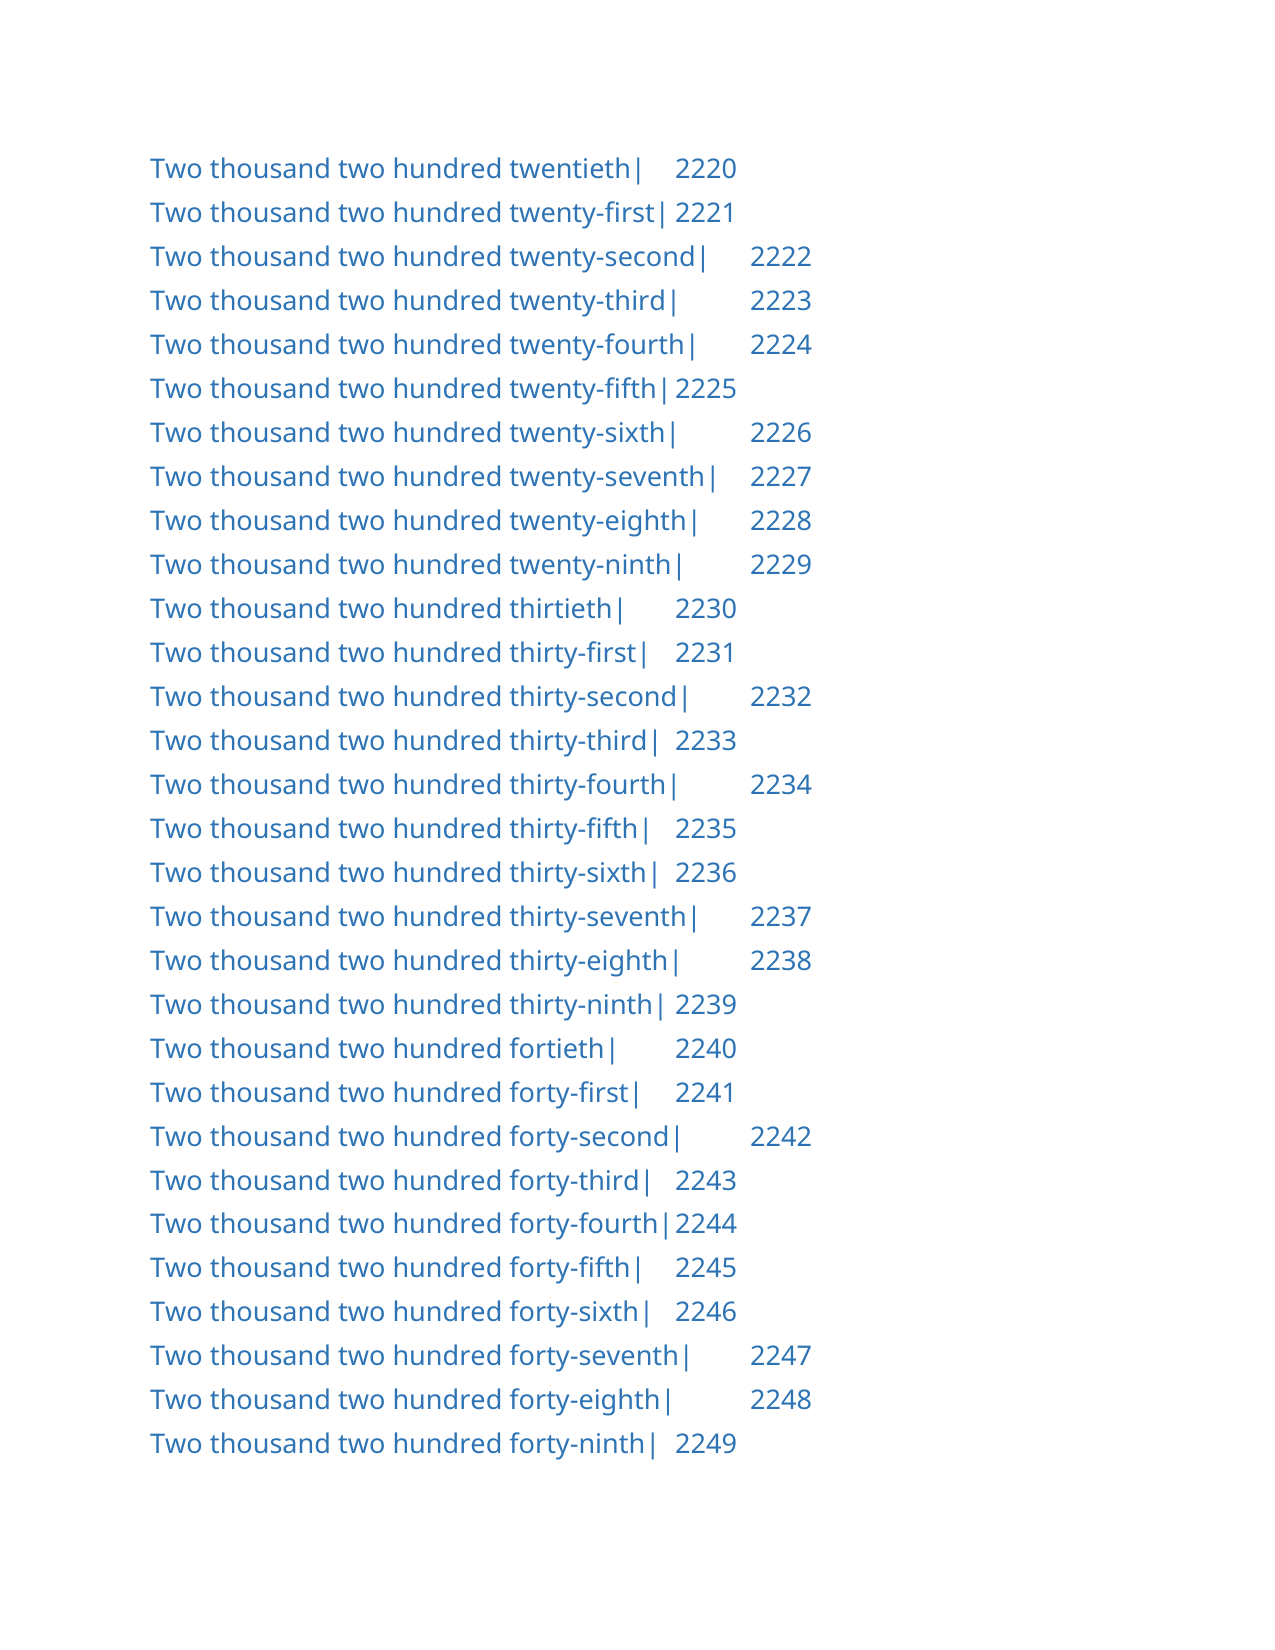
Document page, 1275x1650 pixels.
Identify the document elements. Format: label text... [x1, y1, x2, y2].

subtitle 2249 [150, 1425, 1125, 1462]
subtitle 2228 [150, 502, 1125, 538]
subtitle 2225 [150, 370, 1125, 407]
subtitle 2239 [150, 985, 1125, 1022]
subtitle 2248 [150, 1381, 1125, 1418]
subtitle 2237 [150, 897, 1125, 934]
subtitle 2240 [150, 1029, 1125, 1066]
subtitle 2245 [150, 1249, 1125, 1286]
subtitle 2231 [150, 633, 1125, 670]
subtitle 2244 [150, 1205, 1125, 1242]
subtitle 2230 [150, 589, 1125, 626]
subtitle 2247 [150, 1337, 1125, 1374]
subtitle 2226 [150, 414, 1125, 451]
subtitle 2224 [150, 326, 1125, 363]
subtitle 2227 [150, 458, 1125, 494]
subtitle 2243 [150, 1161, 1125, 1198]
subtitle 2235 [150, 809, 1125, 846]
subtitle 2246 [150, 1293, 1125, 1330]
subtitle 2221 [150, 194, 1125, 231]
subtitle 2234 [150, 765, 1125, 802]
subtitle 2238 [150, 941, 1125, 978]
subtitle 2229 [150, 546, 1125, 582]
subtitle 2242 [150, 1117, 1125, 1154]
subtitle 2223 [150, 282, 1125, 319]
subtitle 2241 [150, 1073, 1125, 1110]
subtitle 2220 [150, 150, 1125, 187]
subtitle 2236 [150, 853, 1125, 890]
subtitle 2232 [150, 677, 1125, 714]
subtitle 2222 [150, 238, 1125, 275]
subtitle 2233 [150, 721, 1125, 758]
